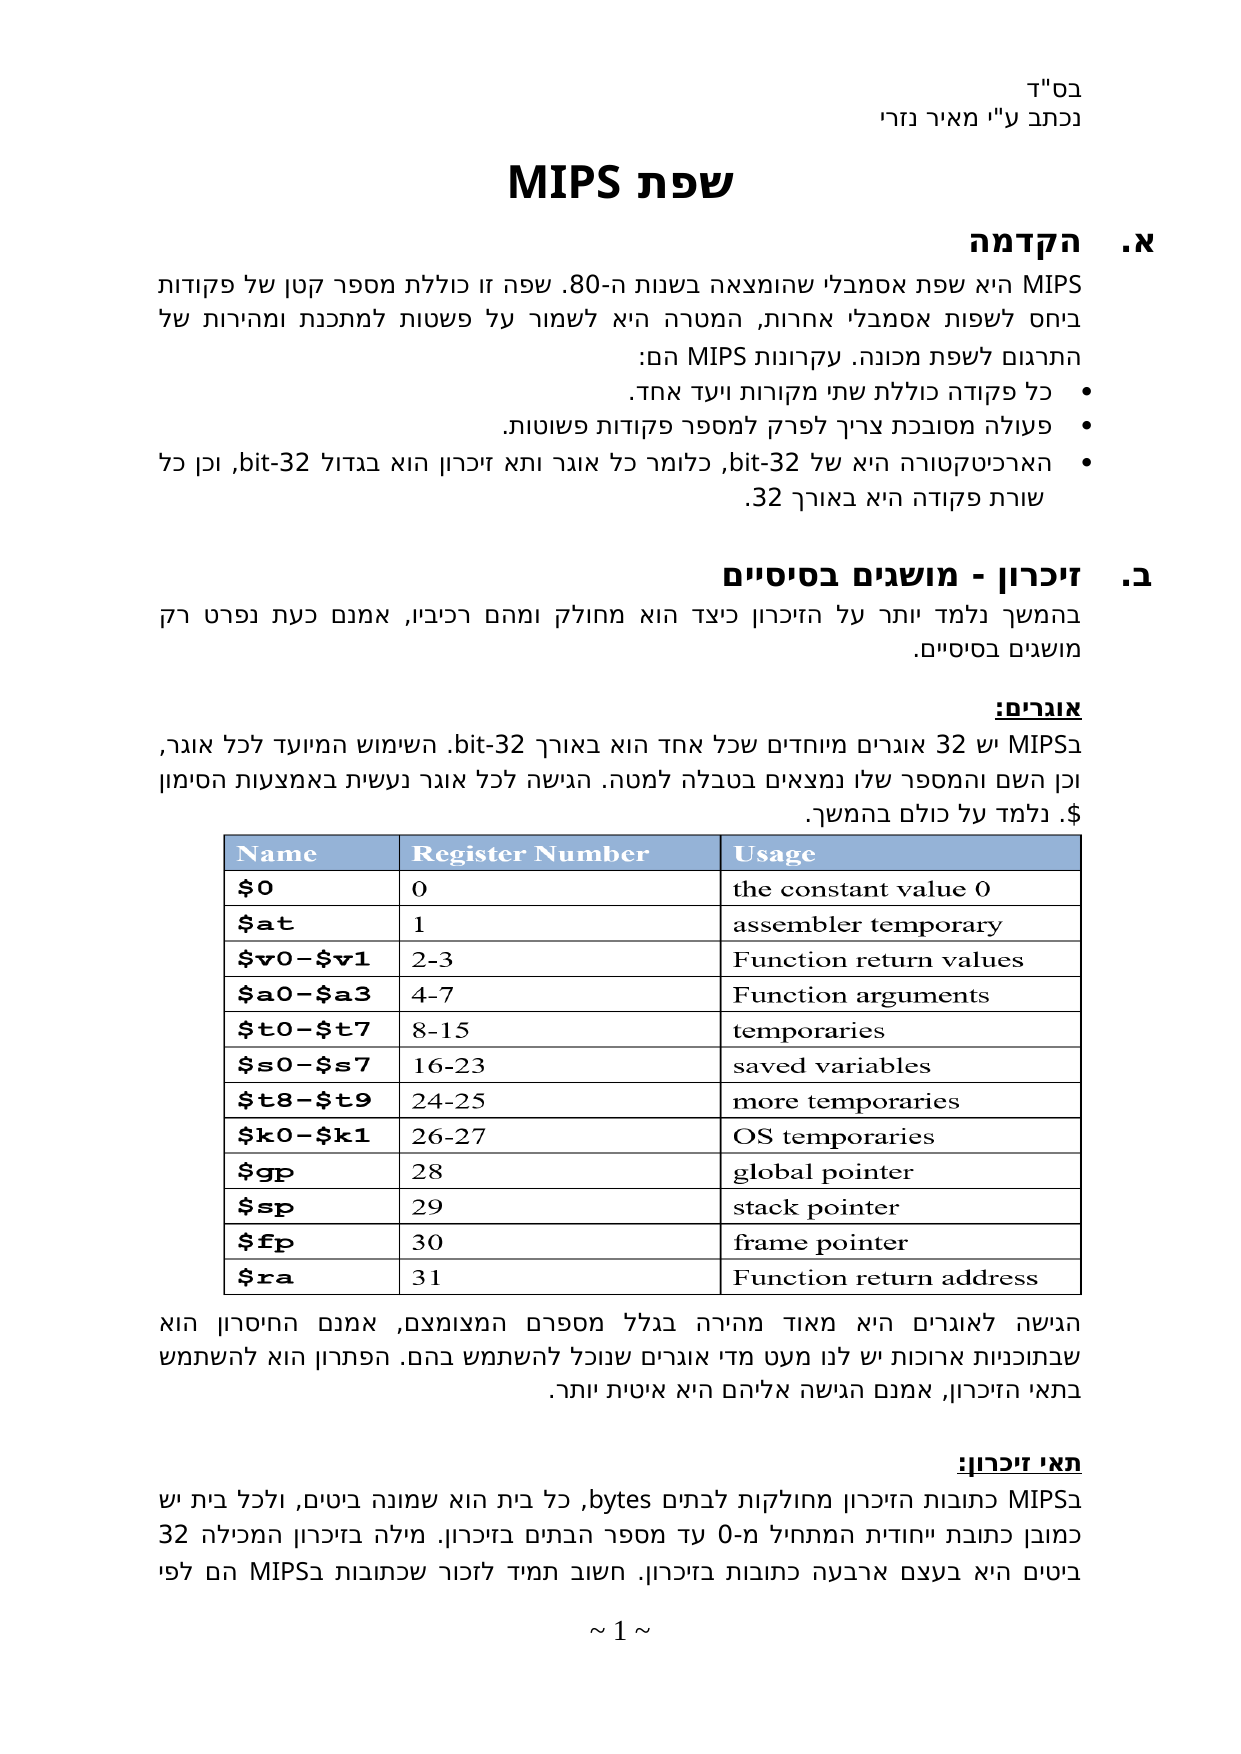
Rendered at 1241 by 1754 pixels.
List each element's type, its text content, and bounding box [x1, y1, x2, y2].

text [158, 1482, 1082, 1588]
subtitle הקדמה [158, 222, 1119, 261]
text בMIPS יש 32 אוגרים מיוחדים שכל אחד הוא באורך 32-bit. השימוש המיועד לכל אוגר, וכן השם והמספר שלו נמצאים בטבלה למטה. הגישה לכל אוגר נעשית באמצעות הסימון $. נלמד על כולם בהמשך. [158, 727, 1082, 828]
subtitle שפת MIPS [158, 150, 1082, 212]
text בהמשך נלמד יותר על הזיכרון כיצד הוא מחולק ומהם רכיביו, אמנם כעת נפרט רק מושגים בסיסיים. [158, 600, 1082, 663]
list פעולה מסובכת צריך לפרק למספר פקודות פשוטות. [158, 411, 1082, 440]
text אוגרים: [158, 693, 1082, 722]
list כל פקודה כוללת שתי מקורות ויעד אחד. [158, 377, 1082, 407]
text תאי זיכרון: [158, 1448, 1082, 1477]
list הארכיטקטורה היא של 32-bit, כלומר כל אוגר ותא זיכרון הוא בגדול 32-bit, וכן כל שורת פקודה היא באורך 32. [158, 444, 1082, 512]
text הגישה לאוגרים היא מאוד מהירה בגלל מספרם המצומצם, אמנם החיסרון הוא שבתוכניות ארוכות יש לנו מעט מדי אוגרים שנוכל להשתמש בהם. הפתרון הוא להשתמש בתאי הזיכרון, אמנם הגישה אליהם היא איטית יותר. [158, 1308, 1082, 1404]
picture [216, 832, 1083, 1304]
text MIPS היא שפת אסמבלי שהומצאה בשנות ה-80. שפה זו כוללת מספר קטן של פקודות ביחס לשפות אסמבלי אחרות, המטרה היא לשמור על פשטות למתכנת ומהירות של התרגום לשפת מכונה. עקרונות MIPS הם: [158, 266, 1082, 372]
subtitle זיכרון - מושגים בסיסיים [158, 556, 1119, 594]
